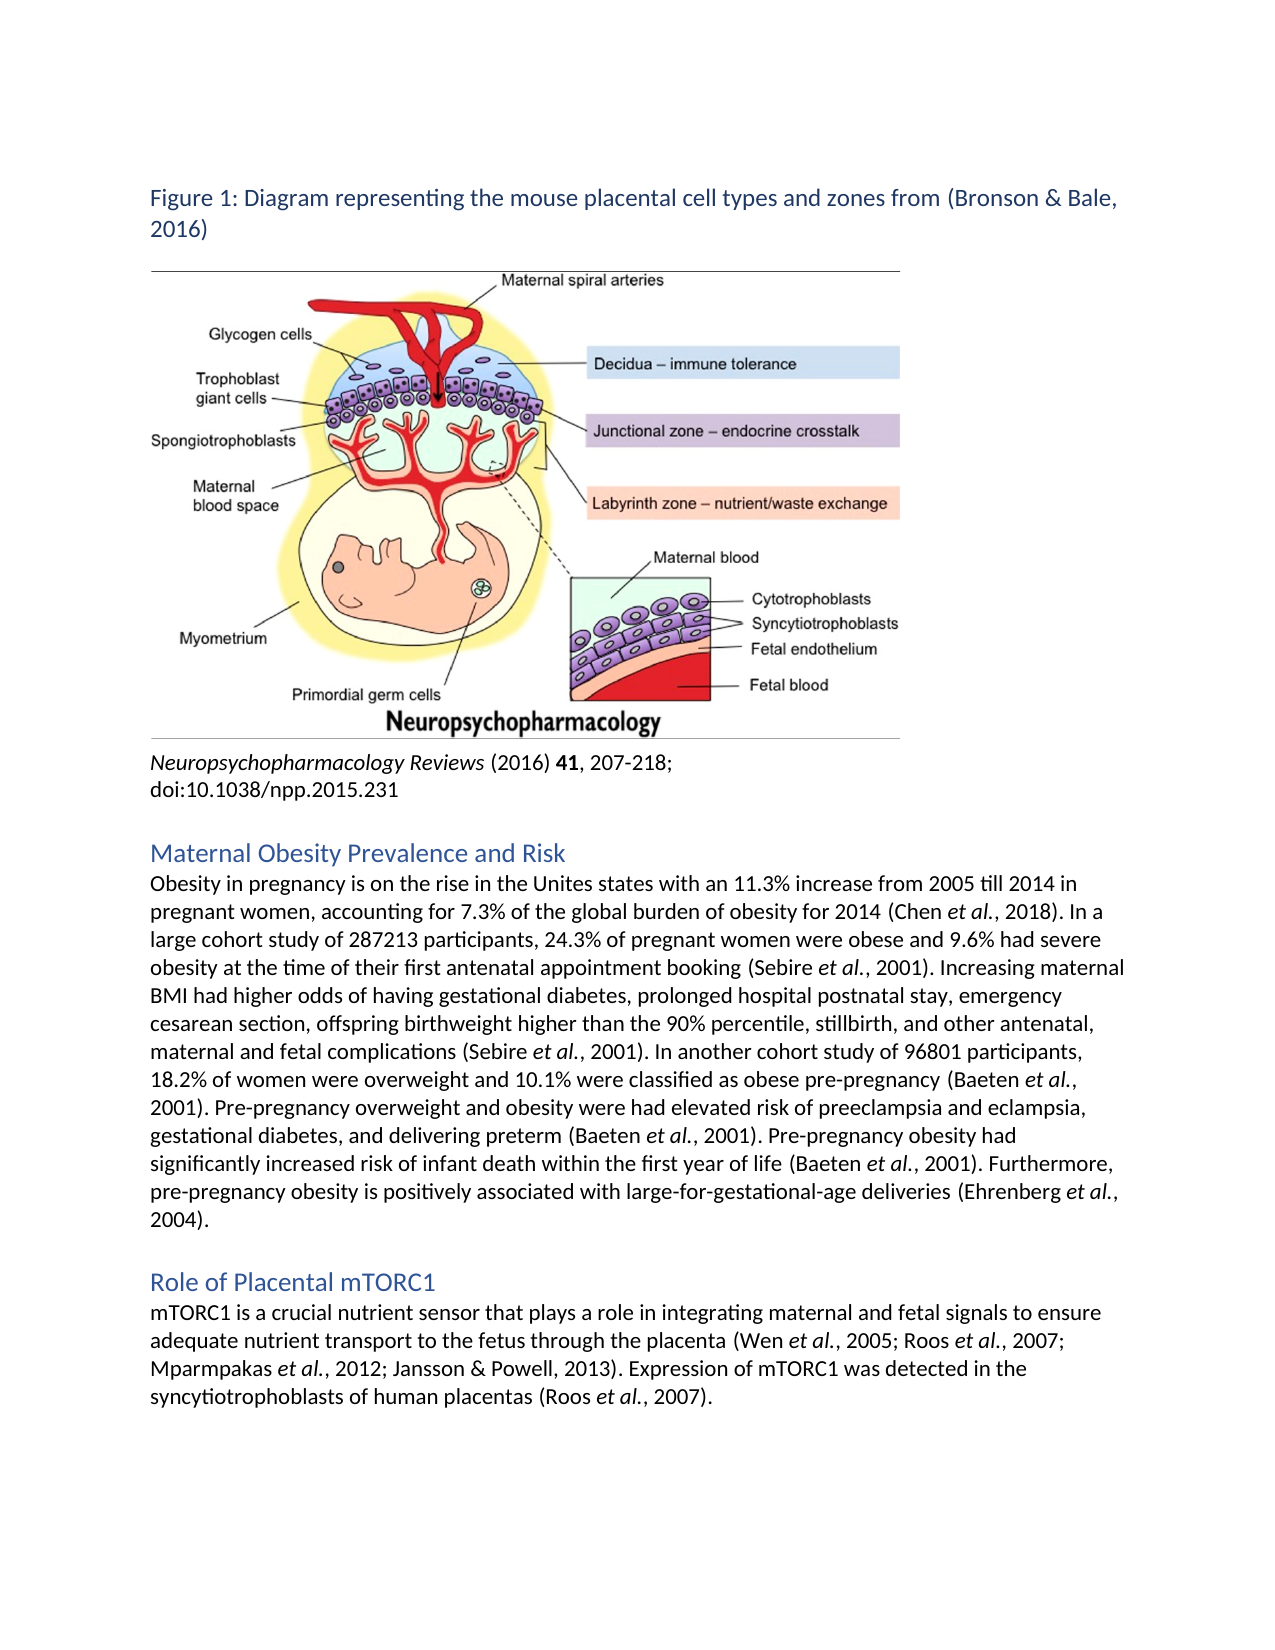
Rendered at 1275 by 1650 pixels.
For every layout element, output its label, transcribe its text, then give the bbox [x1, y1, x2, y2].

text mTORC1 is a crucial nutrient sensor that plays a role in integrating maternal and fetal signals to ensure adequate nutrient transport to the fetus through the placenta (Wen et al., 2005; Roos et al., 2007; Mparmpakas et al., 2012; Jansson & Powell, 2013). Expression of mTORC1 was detected in the syncytiotrophoblasts of human placentas (Roos et al., 2007). [150, 1298, 1125, 1410]
text doi:10.1038/npp.2015.231 [150, 776, 1125, 804]
subtitle Maternal Obesity Prevalence and Risk [150, 836, 1125, 869]
subtitle Role of Placental mTORC1 [150, 1265, 1125, 1298]
subtitle Figure 1: Diagram representing the mouse placental cell types and zones from (Bronson & Bale, 2016) [150, 182, 1125, 243]
picture [150, 271, 899, 738]
